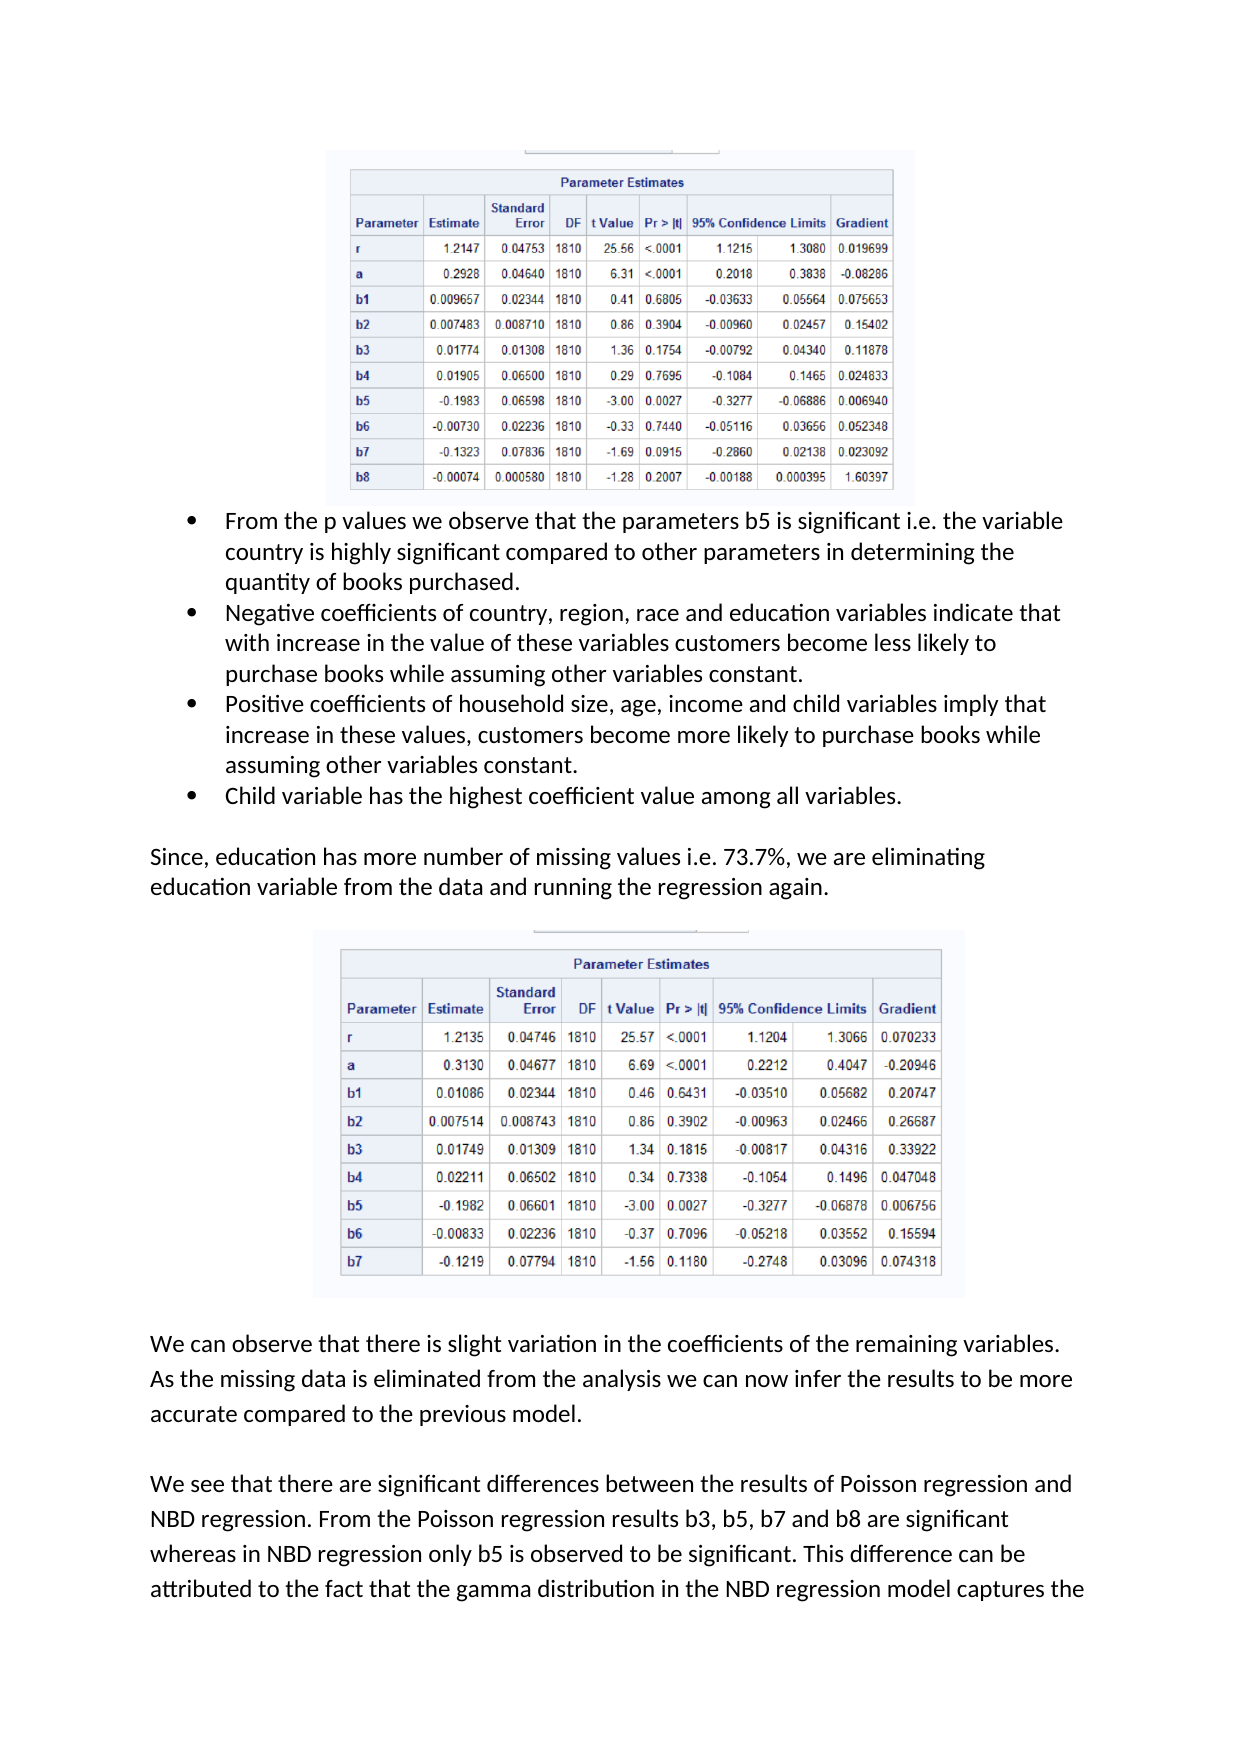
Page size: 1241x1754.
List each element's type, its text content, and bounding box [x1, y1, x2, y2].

picture [325, 150, 915, 506]
list Negative coefficients of country, region, race and education variables indicate that with increase in the value of these variables customers become less likely to purchase books while assuming other variables constant. [187, 597, 1090, 688]
list From the p values we observe that the parameters b5 is significant i.e. the variable country is highly significant compared to other parameters in determining the quantity of books purchased. [187, 505, 1090, 597]
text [150, 1468, 1090, 1604]
list Child variable has the highest coefficient value among all variables. [187, 780, 1090, 810]
text Since, education has more number of missing values i.e. 73.7%, we are eliminating education variable from the data and running the regression again. [150, 841, 1090, 902]
list Positive coefficients of household size, age, income and child variables imply that increase in these values, customers become more likely to purchase books while assuming other variables constant. [187, 688, 1090, 780]
text As the missing data is eliminated from the analysis we can now infer the results to be more accurate compared to the previous model. [150, 1363, 1090, 1429]
text We can observe that there is slight variation in the coefficients of the remaining variables. [150, 1328, 1090, 1359]
picture [312, 930, 965, 1298]
